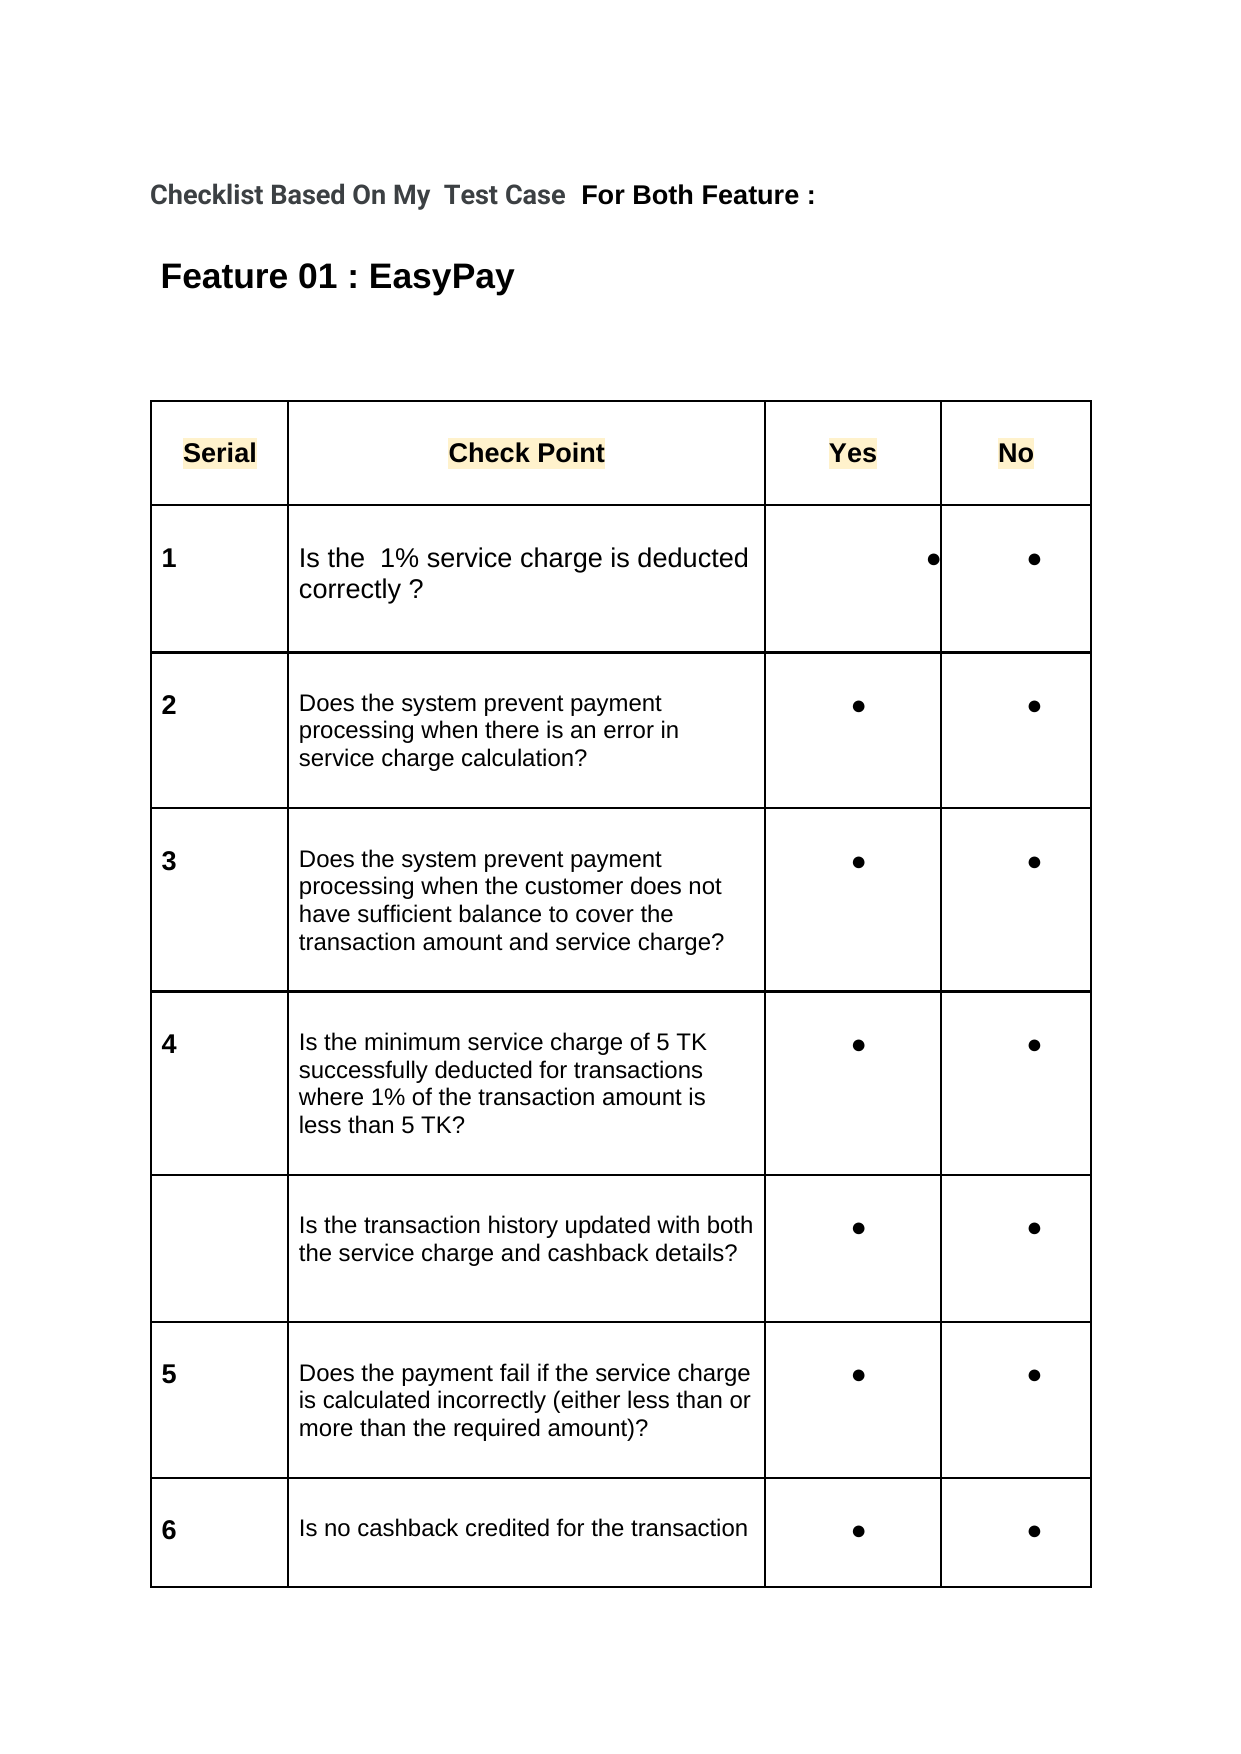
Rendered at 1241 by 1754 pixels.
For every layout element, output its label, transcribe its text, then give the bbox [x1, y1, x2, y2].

table_header No [942, 402, 1090, 504]
table_cell ● [766, 1479, 940, 1586]
table_cell Does the system prevent payment processing when there is an error in service charge calculation? [289, 654, 764, 807]
table_cell 3 [152, 809, 287, 990]
table_cell ● [766, 809, 940, 990]
table_cell ● [942, 1323, 1090, 1477]
table_cell ● [766, 506, 940, 651]
table_cell Is the transaction history updated with both the service charge and cashback details? [289, 1176, 764, 1321]
table_cell Does the system prevent payment processing when the customer does not have sufficient balance to cover the transaction amount and service charge? [289, 809, 764, 990]
table_cell 1 [152, 506, 287, 651]
table_cell Is the 1% service charge is deducted correctly ? [289, 506, 764, 651]
table_header Check Point [289, 402, 764, 504]
table_cell 5 [152, 1323, 287, 1477]
subtitle Checklist Based On My Test Case For Both Feature : [566, 179, 1090, 211]
table_cell Does the payment fail if the service charge is calculated incorrectly (either less than or more than the required amount)? [289, 1323, 764, 1477]
table_cell ● [942, 654, 1090, 807]
table_cell ● [942, 809, 1090, 990]
table_cell ● [766, 993, 940, 1174]
table_header Feature 01 : EasyPay [150, 220, 803, 331]
table_cell 6 [152, 1479, 287, 1586]
table_cell ● [942, 993, 1090, 1174]
table_cell ● [942, 1176, 1090, 1321]
table_cell ● [766, 1323, 940, 1477]
table_cell 2 [152, 654, 287, 807]
table_cell ● [766, 1176, 940, 1321]
table_cell [152, 1176, 287, 1321]
table_cell Is the minimum service charge of 5 TK successfully deducted for transactions where 1% of the transaction amount is less than 5 TK? [289, 993, 764, 1174]
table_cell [289, 1479, 764, 1586]
table_header Serial [152, 402, 287, 504]
table_cell 4 [152, 993, 287, 1174]
table_cell ● [942, 506, 1090, 651]
table_cell ● [942, 1479, 1090, 1586]
table_cell ● [766, 654, 940, 807]
table_header Yes [766, 402, 940, 504]
